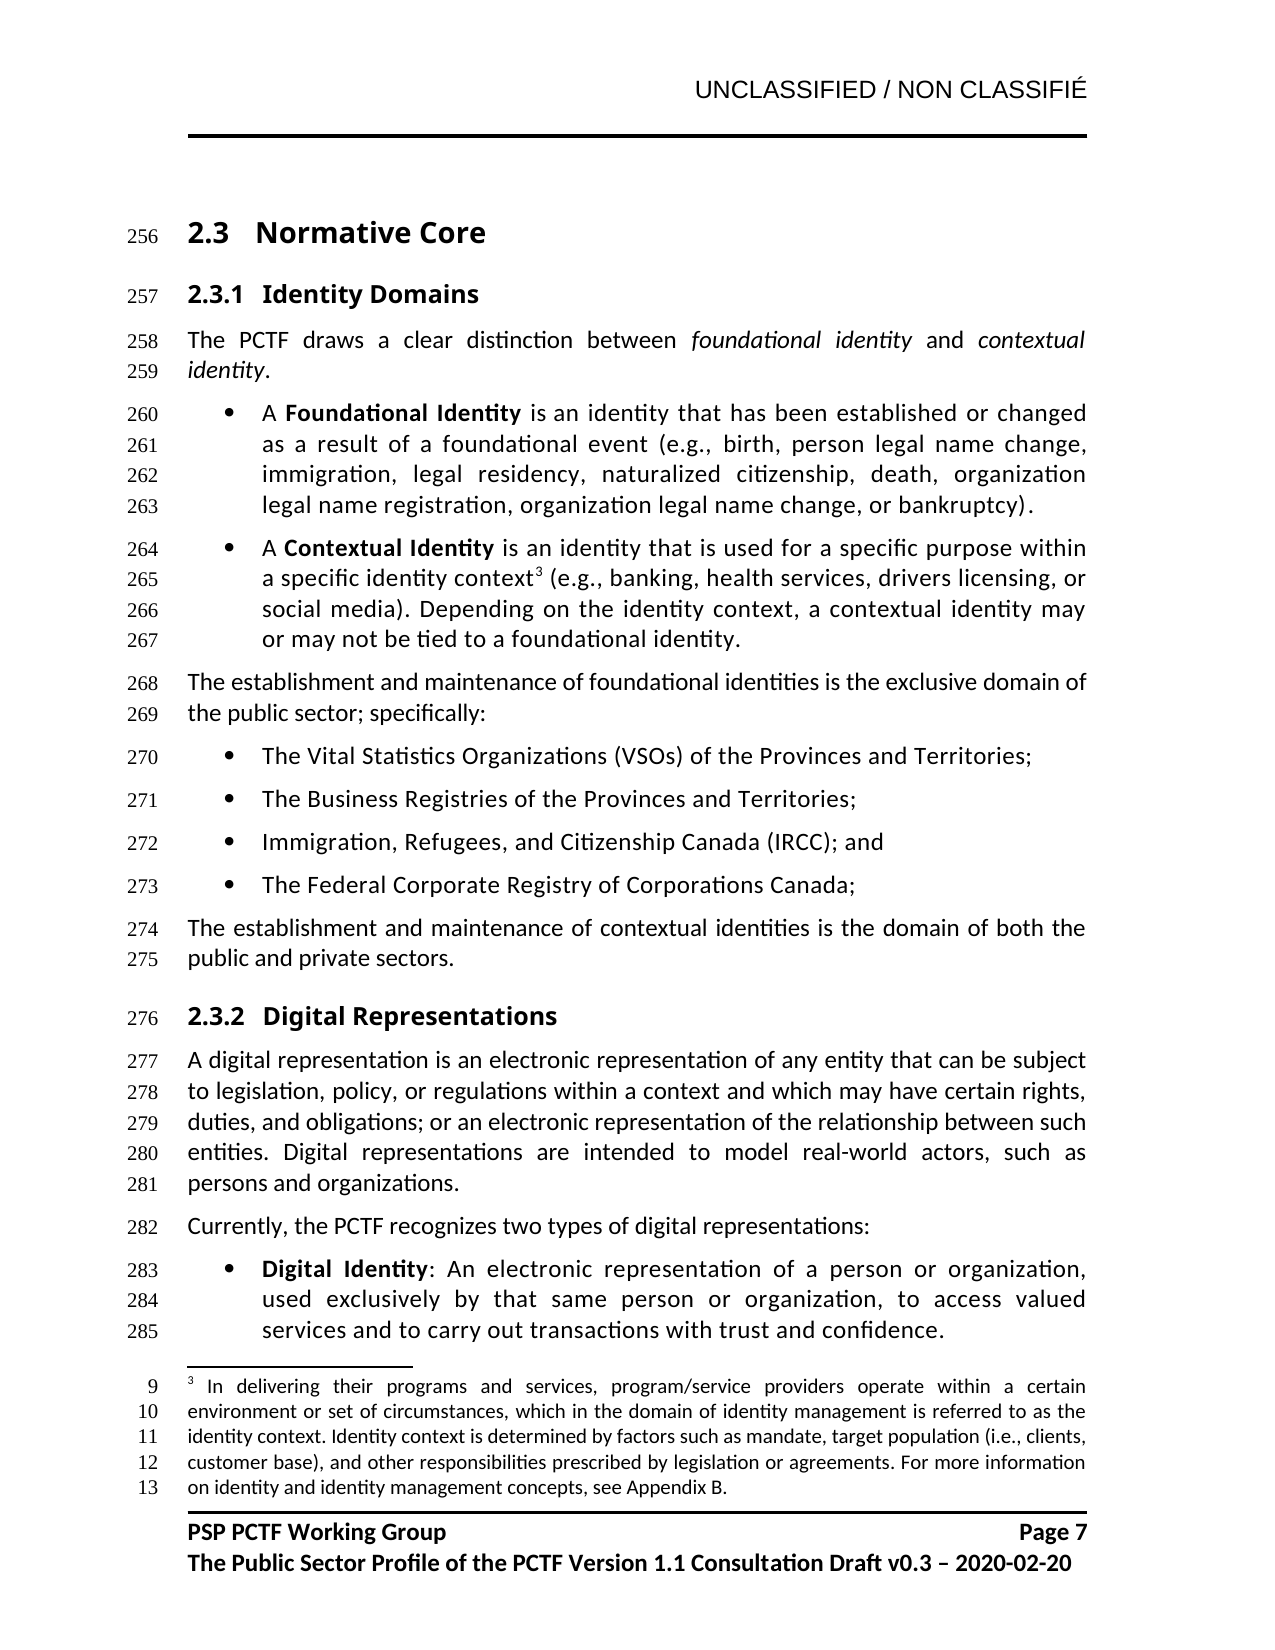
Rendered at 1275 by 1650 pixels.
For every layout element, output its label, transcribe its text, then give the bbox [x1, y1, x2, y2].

list The Business Registries of the Provinces and Territories; [225, 783, 1087, 813]
list The Vital Statistics Organizations (VSOs) of the Provinces and Territories; [225, 740, 1087, 771]
text A digital representation is an electronic representation of any entity that can be subject to legislation, policy, or regulations within a context and which may have certain rights, duties, and obligations; or an electronic representation of the relationship between such entities. Digital representations are intended to model real-world actors, such as persons and organizations. [187, 1045, 1087, 1197]
subtitle Normative Core [187, 212, 1087, 252]
list Immigration, Refugees, and Citizenship Canada (IRCC); and [225, 826, 1087, 857]
text The PCTF draws a clear distinction between foundational identity and contextual identity. [187, 324, 1087, 385]
list Digital Identity: An electronic representation of a person or organization, used exclusively by that same person or organization, to access valued services and to carry out transactions with trust and confidence. [225, 1253, 1087, 1344]
text Currently, the PCTF recognizes two types of digital representations: [187, 1210, 1087, 1240]
text The establishment and maintenance of contextual identities is the domain of both the public and private sectors. [187, 912, 1087, 973]
list A Contextual Identity is an identity that is used for a specific purpose within a specific identity context (e.g., banking, health services, drivers licensing, or social media). Depending on the identity context, a contextual identity may or may not be tied to a foundational identity. [225, 532, 1087, 654]
list A Foundational Identity is an identity that has been established or changed as a result of a foundational event (e.g., birth, person legal name change, immigration, legal residency, naturalized citizenship, death, organization legal name registration, organization legal name change, or bankruptcy). [225, 397, 1087, 519]
subtitle Identity Domains [187, 277, 1087, 311]
list The Federal Corporate Registry of Corporations Canada; [225, 869, 1087, 899]
text The establishment and maintenance of foundational identities is the exclusive domain of the public sector; specifically: [187, 666, 1087, 727]
subtitle Digital Representations [187, 998, 1087, 1032]
